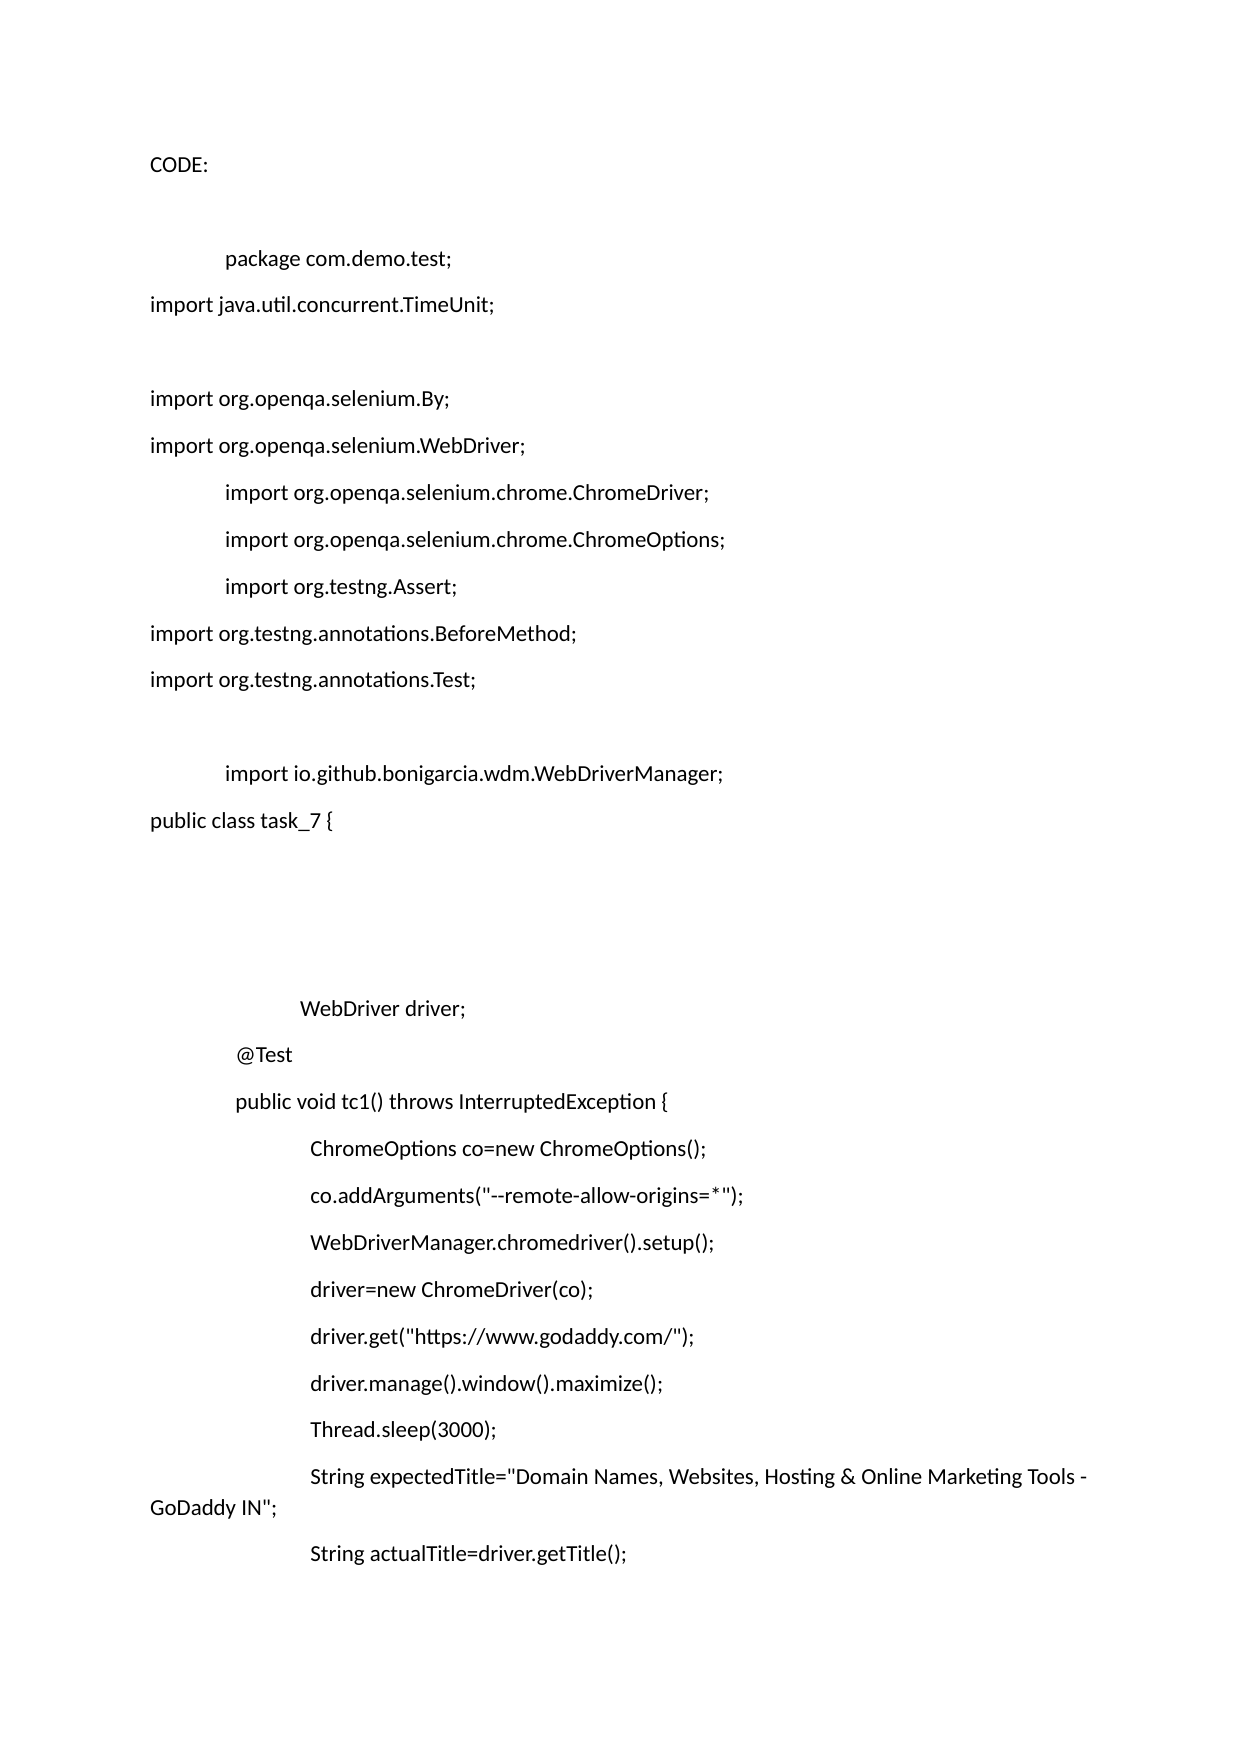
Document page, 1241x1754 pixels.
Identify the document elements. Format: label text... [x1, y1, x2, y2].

text CODE: [150, 150, 1090, 178]
text WebDriver driver; [150, 994, 1090, 1022]
text import org.testng.annotations.Test; [150, 666, 1090, 694]
text String actualTitle=driver.getTitle(); [150, 1539, 1090, 1568]
text public void tc1() throws InterruptedException { [150, 1087, 1090, 1116]
text import org.testng.Assert; [150, 572, 1090, 600]
text driver.get("https://www.godaddy.com/"); [150, 1322, 1090, 1350]
text import java.util.concurrent.TimeUnit; [150, 291, 1090, 319]
text import org.openqa.selenium.chrome.ChromeOptions; [150, 525, 1090, 553]
text import org.openqa.selenium.By; [150, 384, 1090, 412]
text import org.testng.annotations.BeforeMethod; [150, 619, 1090, 647]
text import org.openqa.selenium.WebDriver; [150, 431, 1090, 459]
text driver.manage().window().maximize(); [150, 1369, 1090, 1397]
text driver=new ChromeDriver(co); [150, 1275, 1090, 1303]
text co.addArguments("--remote-allow-origins=*"); [150, 1181, 1090, 1209]
text import io.github.bonigarcia.wdm.WebDriverManager; [150, 759, 1090, 787]
text ChromeOptions co=new ChromeOptions(); [150, 1134, 1090, 1162]
text package com.demo.test; [150, 244, 1090, 272]
text WebDriverManager.chromedriver().setup(); [150, 1228, 1090, 1256]
text @Test [150, 1041, 1090, 1069]
text String expectedTitle="Domain Names, Websites, Hosting & Online Marketing Tools - GoDaddy IN"; [150, 1462, 1090, 1521]
text Thread.sleep(3000); [150, 1416, 1090, 1444]
text public class task_7 { [150, 806, 1090, 834]
text import org.openqa.selenium.chrome.ChromeDriver; [150, 478, 1090, 506]
